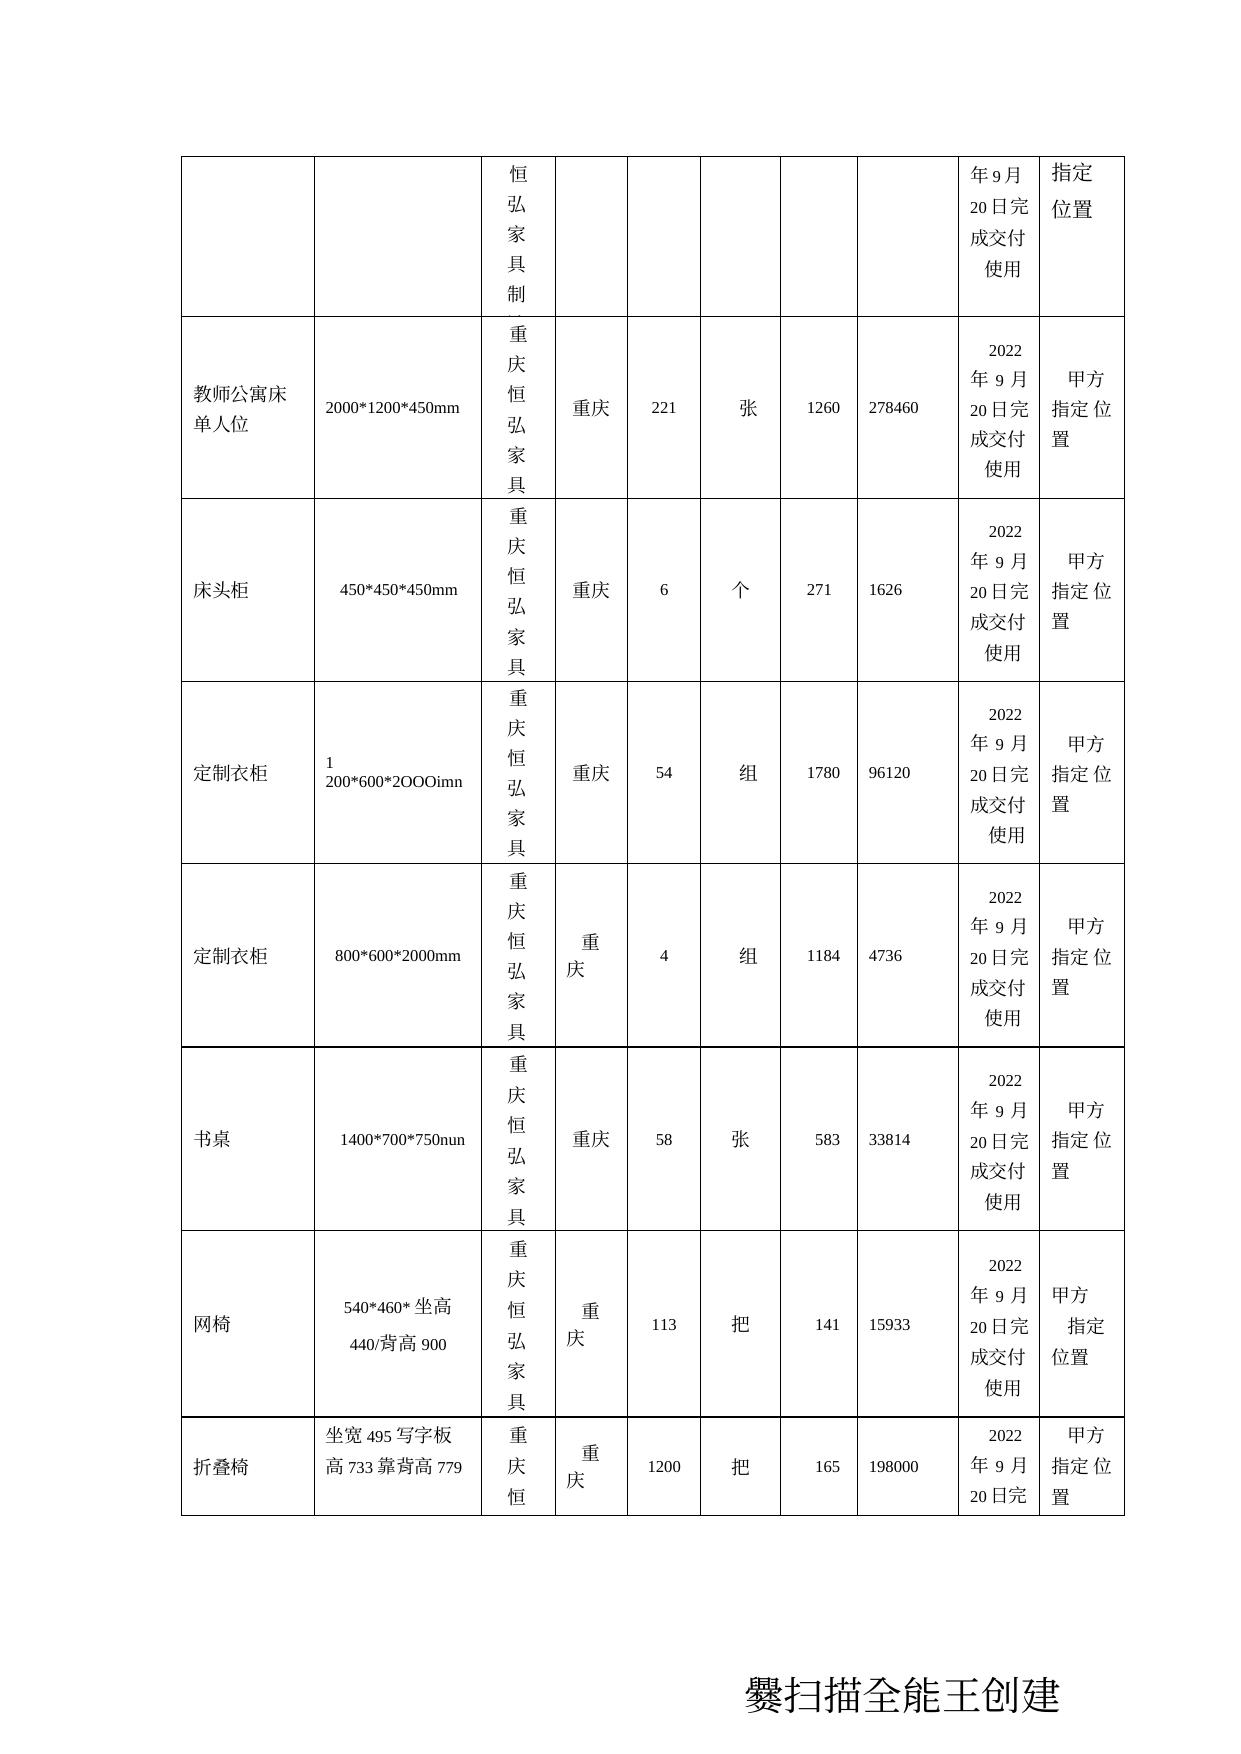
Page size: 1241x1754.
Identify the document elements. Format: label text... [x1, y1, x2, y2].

table_cell 800*600*2000mm [315, 864, 481, 1046]
table_cell 重庆 [556, 499, 627, 681]
table_header [628, 157, 700, 316]
table_cell 重庆 恒弘 家具 制造 有限 公司 [482, 1048, 555, 1230]
table_cell 重庆 恒弘 家具 制造 有限 公司 [482, 499, 555, 681]
table_cell 坐宽495 写字板高733 靠背高779 [315, 1418, 481, 1515]
table_header [182, 157, 314, 316]
table_cell 1184 [781, 864, 857, 1046]
table_header [858, 157, 958, 316]
table_cell 6 [628, 499, 700, 681]
table_cell 个 [701, 499, 780, 681]
table_cell 把 [701, 1418, 780, 1515]
table_cell 33814 [858, 1048, 958, 1230]
table_cell 2000*1200*450mm [315, 317, 481, 498]
table_cell 2022 年9月 20日完 成交付 使用 [959, 1048, 1039, 1230]
table_cell 198000 [858, 1418, 958, 1515]
table_cell 床头柜 [182, 499, 314, 681]
table_cell 甲方 指定 位置 [1040, 499, 1124, 681]
table_cell 96120 [858, 682, 958, 863]
table_cell 58 [628, 1048, 700, 1230]
table_cell 15933 [858, 1231, 958, 1416]
table_cell 2022 年9月 20日完 [959, 1418, 1039, 1515]
table_header 恒弘 家具 制造 有限 公司 [482, 157, 555, 316]
table_cell 重庆 [556, 864, 627, 1046]
table_cell 重庆 [556, 682, 627, 863]
table_cell 540*460* 坐高 440/背高 900 [315, 1231, 481, 1416]
table_cell 165 [781, 1418, 857, 1515]
table_header 年9月 20日完 成交付 使用 [959, 157, 1039, 316]
table_cell 4 [628, 864, 700, 1046]
table_cell 450*450*450mm [315, 499, 481, 681]
table_cell 甲方 指定 位置 [1040, 682, 1124, 863]
table_cell 重庆 恒弘 家具 制造 有限 公司 [482, 317, 555, 498]
table_cell 教师公寓床 单人位 [182, 317, 314, 498]
table_cell 甲方 指定 位置 [1040, 1048, 1124, 1230]
table_cell 221 [628, 317, 700, 498]
table_cell 1200 [628, 1418, 700, 1515]
table_header [781, 157, 857, 316]
table_cell 4736 [858, 864, 958, 1046]
table_cell 折叠椅 [182, 1418, 314, 1515]
table_cell 271 [781, 499, 857, 681]
table_cell 1626 [858, 499, 958, 681]
table_cell 重庆 恒弘 家具 制造 有限 公司 [482, 864, 555, 1046]
table_cell 重庆 恒弘 家具 制造 有限 公司 [482, 682, 555, 863]
table_cell 重庆 [556, 1418, 627, 1515]
table_cell 重庆 [556, 317, 627, 498]
table_cell 1400*700*750nun [315, 1048, 481, 1230]
table_cell 定制衣柜 [182, 682, 314, 863]
table_cell 54 [628, 682, 700, 863]
table_cell 组 [701, 682, 780, 863]
table_cell 1260 [781, 317, 857, 498]
table_cell 重庆 [556, 1048, 627, 1230]
table_cell 278460 [858, 317, 958, 498]
table_header [315, 157, 481, 316]
table_cell 甲方 指定 位置 [1040, 864, 1124, 1046]
table_cell 甲方 指定 位置 [1040, 1231, 1124, 1416]
table_cell 张 [701, 1048, 780, 1230]
table_cell 把 [701, 1231, 780, 1416]
table_cell 重庆 [556, 1231, 627, 1416]
table_cell 网椅 [182, 1231, 314, 1416]
table_cell 1200*600*2OOOimn [315, 682, 481, 863]
table_cell 583 [781, 1048, 857, 1230]
table_header [701, 157, 780, 316]
table_cell 2022 年9月 20日完 成交付 使用 [959, 317, 1039, 498]
table_cell 重庆 恒弘 家具 [482, 1418, 555, 1515]
table_cell 141 [781, 1231, 857, 1416]
table_cell 2022 年9月 20日完 成交付 使用 [959, 682, 1039, 863]
table_header 指定 位置 [1040, 157, 1124, 316]
table_cell 113 [628, 1231, 700, 1416]
table_cell 2022 年9月 20日完 成交付 使用 [959, 499, 1039, 681]
table_cell 张 [701, 317, 780, 498]
table_header [556, 157, 627, 316]
table_cell 甲方 指定 位置 [1040, 1418, 1124, 1515]
table_cell 1780 [781, 682, 857, 863]
table_cell 组 [701, 864, 780, 1046]
table_cell 甲方 指定 位置 [1040, 317, 1124, 498]
table_cell 书桌 [182, 1048, 314, 1230]
table_cell 2022 年9月 20日完 成交付 使用 [959, 1231, 1039, 1416]
table_cell 定制衣柜 [182, 864, 314, 1046]
table_cell 2022 年9月 20日完 成交付 使用 [959, 864, 1039, 1046]
table_cell 重庆 恒弘 家具 制造 有限 公司 [482, 1231, 555, 1416]
